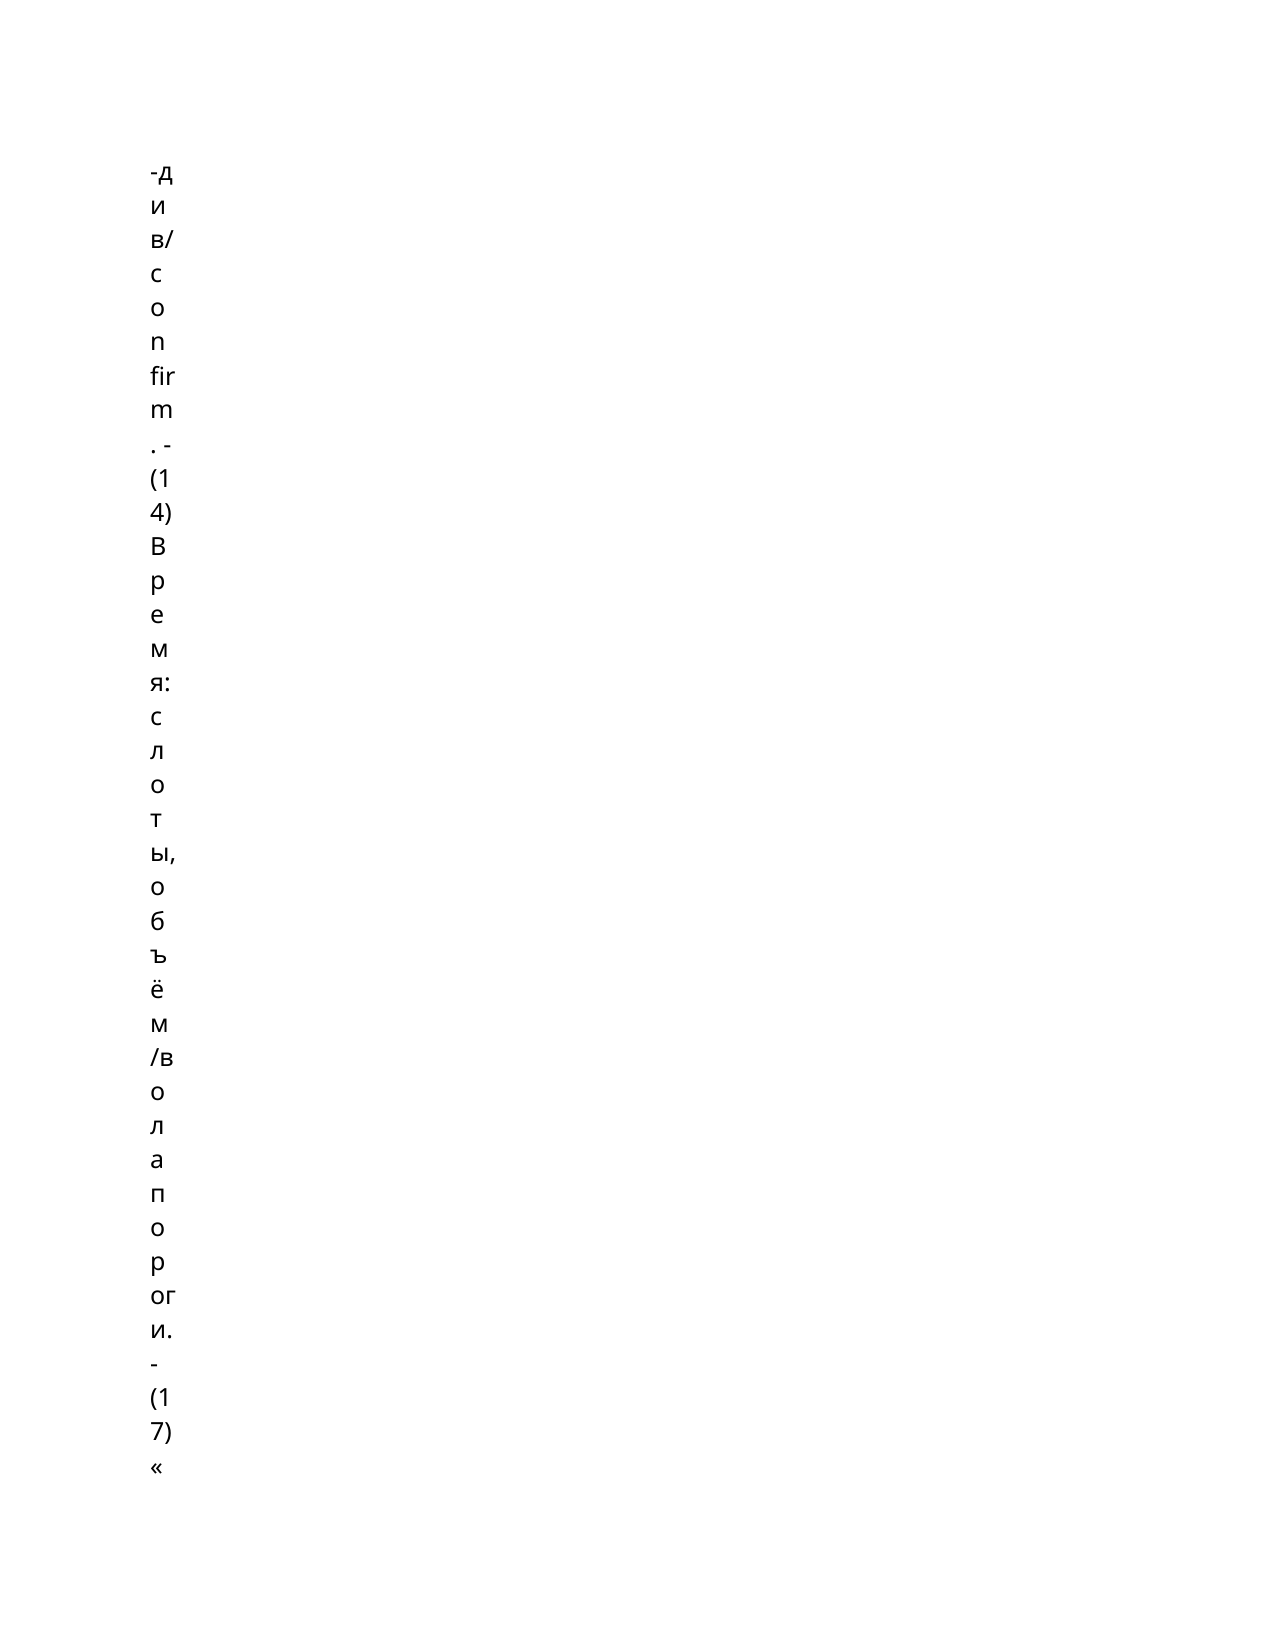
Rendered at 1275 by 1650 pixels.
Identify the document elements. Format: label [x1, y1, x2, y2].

table_cell [139, 150, 187, 1482]
